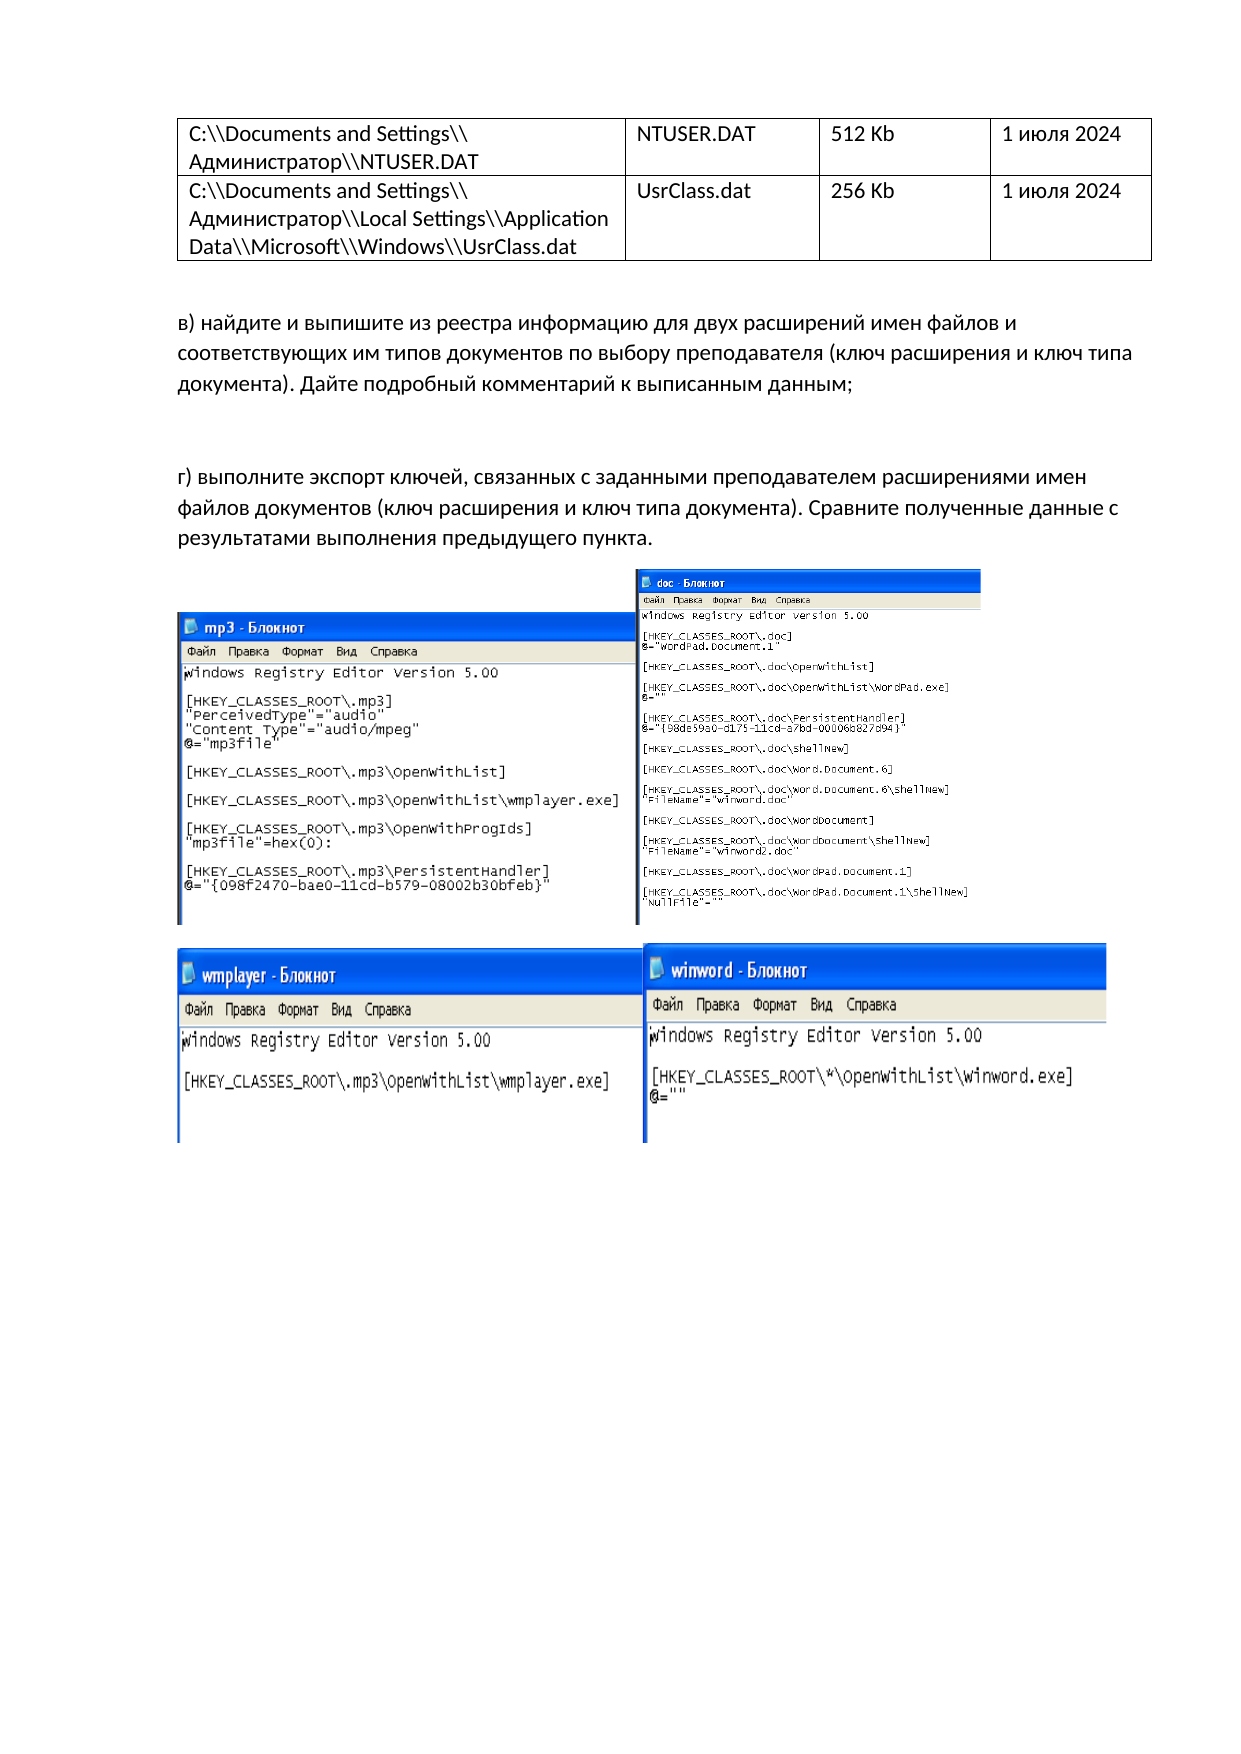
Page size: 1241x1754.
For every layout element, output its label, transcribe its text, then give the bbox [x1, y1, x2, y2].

table_cell C:\\Documents and Settings\\Администратор\\NTUSER.DAT [178, 119, 625, 175]
picture [177, 569, 981, 925]
text в) найдите и выпишите из реестра информацию для двух расширений имен файлов и соответствующих им типов документов по выбору преподавателя (ключ расширения и ключ типа документа). Дайте подробный комментарий к выписанным данным; [177, 308, 1152, 397]
table_cell 1 июля 2024 [991, 176, 1151, 260]
text г) выполните экспорт ключей, связанных с заданными преподавателем расширениями имен файлов документов (ключ расширения и ключ типа документа). Сравните полученные данные с результатами выполнения предыдущего пункта. [177, 462, 1152, 551]
table_cell C:\\Documents and Settings\\Администратор\\Local Settings\\Application Data\\Microsoft\\Windows\\UsrClass.dat [178, 176, 625, 260]
table_cell UsrClass.dat [626, 176, 819, 260]
table_cell 1 июля 2024 [991, 119, 1151, 175]
table_cell 512 Kb [820, 119, 990, 175]
picture [177, 943, 1107, 1143]
table_cell 256 Kb [820, 176, 990, 260]
table_cell NTUSER.DAT [626, 119, 819, 175]
